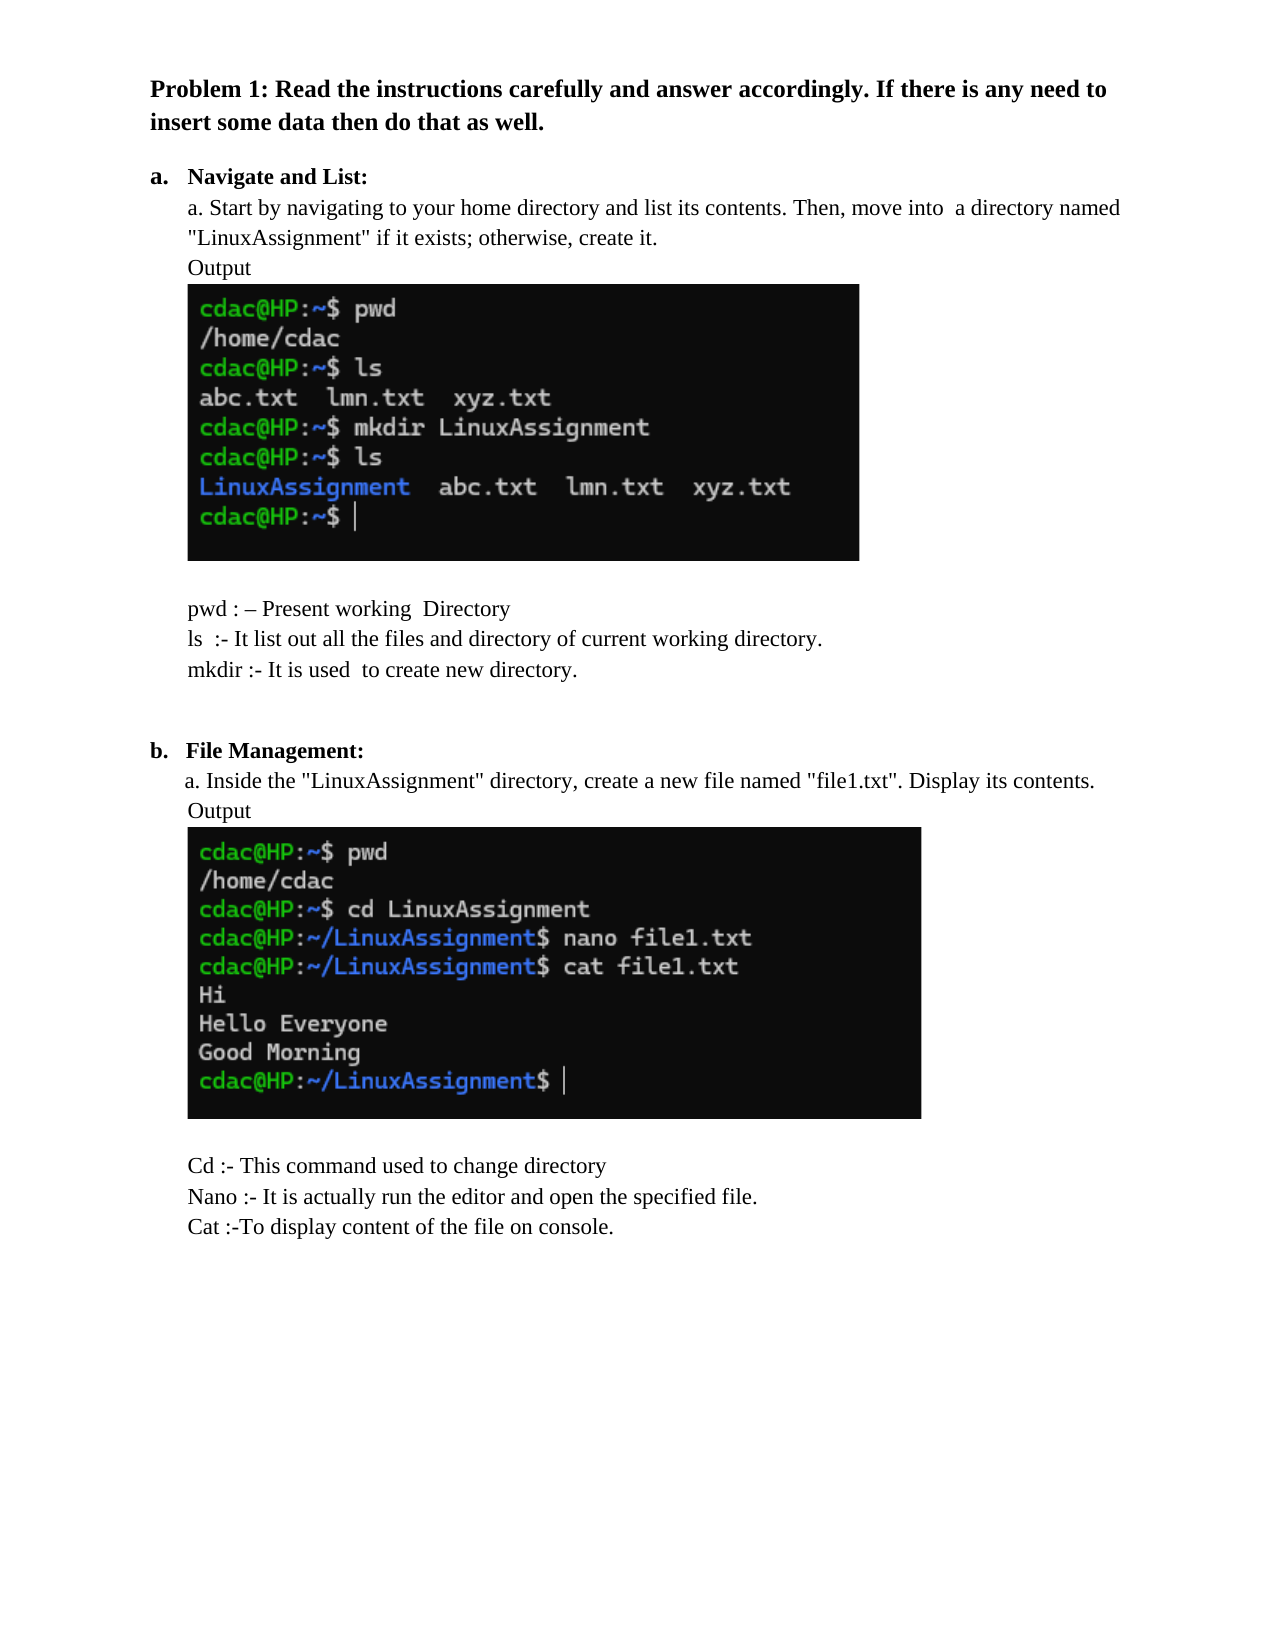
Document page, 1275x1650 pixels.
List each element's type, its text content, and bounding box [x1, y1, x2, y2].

list Output [187, 797, 1125, 824]
text a. Inside the "LinuxAssignment" directory, create a new file named "file1.txt". Display its contents. [150, 767, 1125, 793]
list mkdir :- It is used to create new directory. [187, 656, 1125, 682]
list Cat :-To display content of the file on console. [187, 1213, 1125, 1239]
picture [187, 284, 860, 561]
list Output [187, 254, 1125, 281]
list a. Start by navigating to your home directory and list its contents. Then, move into a directory named "LinuxAssignment" if it exists; otherwise, create it. [187, 194, 1125, 250]
picture [187, 827, 922, 1119]
list Nano :- It is actually run the editor and open the specified file. [187, 1183, 1125, 1209]
text Problem 1: Read the instructions carefully and answer accordingly. If there is any need to insert some data then do that as well. [150, 74, 1125, 136]
list ls :- It list out all the files and directory of current working directory. [187, 626, 1125, 652]
list Navigate and List: [150, 161, 1125, 189]
text b. File Management: [150, 737, 1125, 763]
list pwd : – Present working Directory [187, 595, 1125, 622]
list Cd :- This command used to change directory [187, 1153, 1125, 1179]
